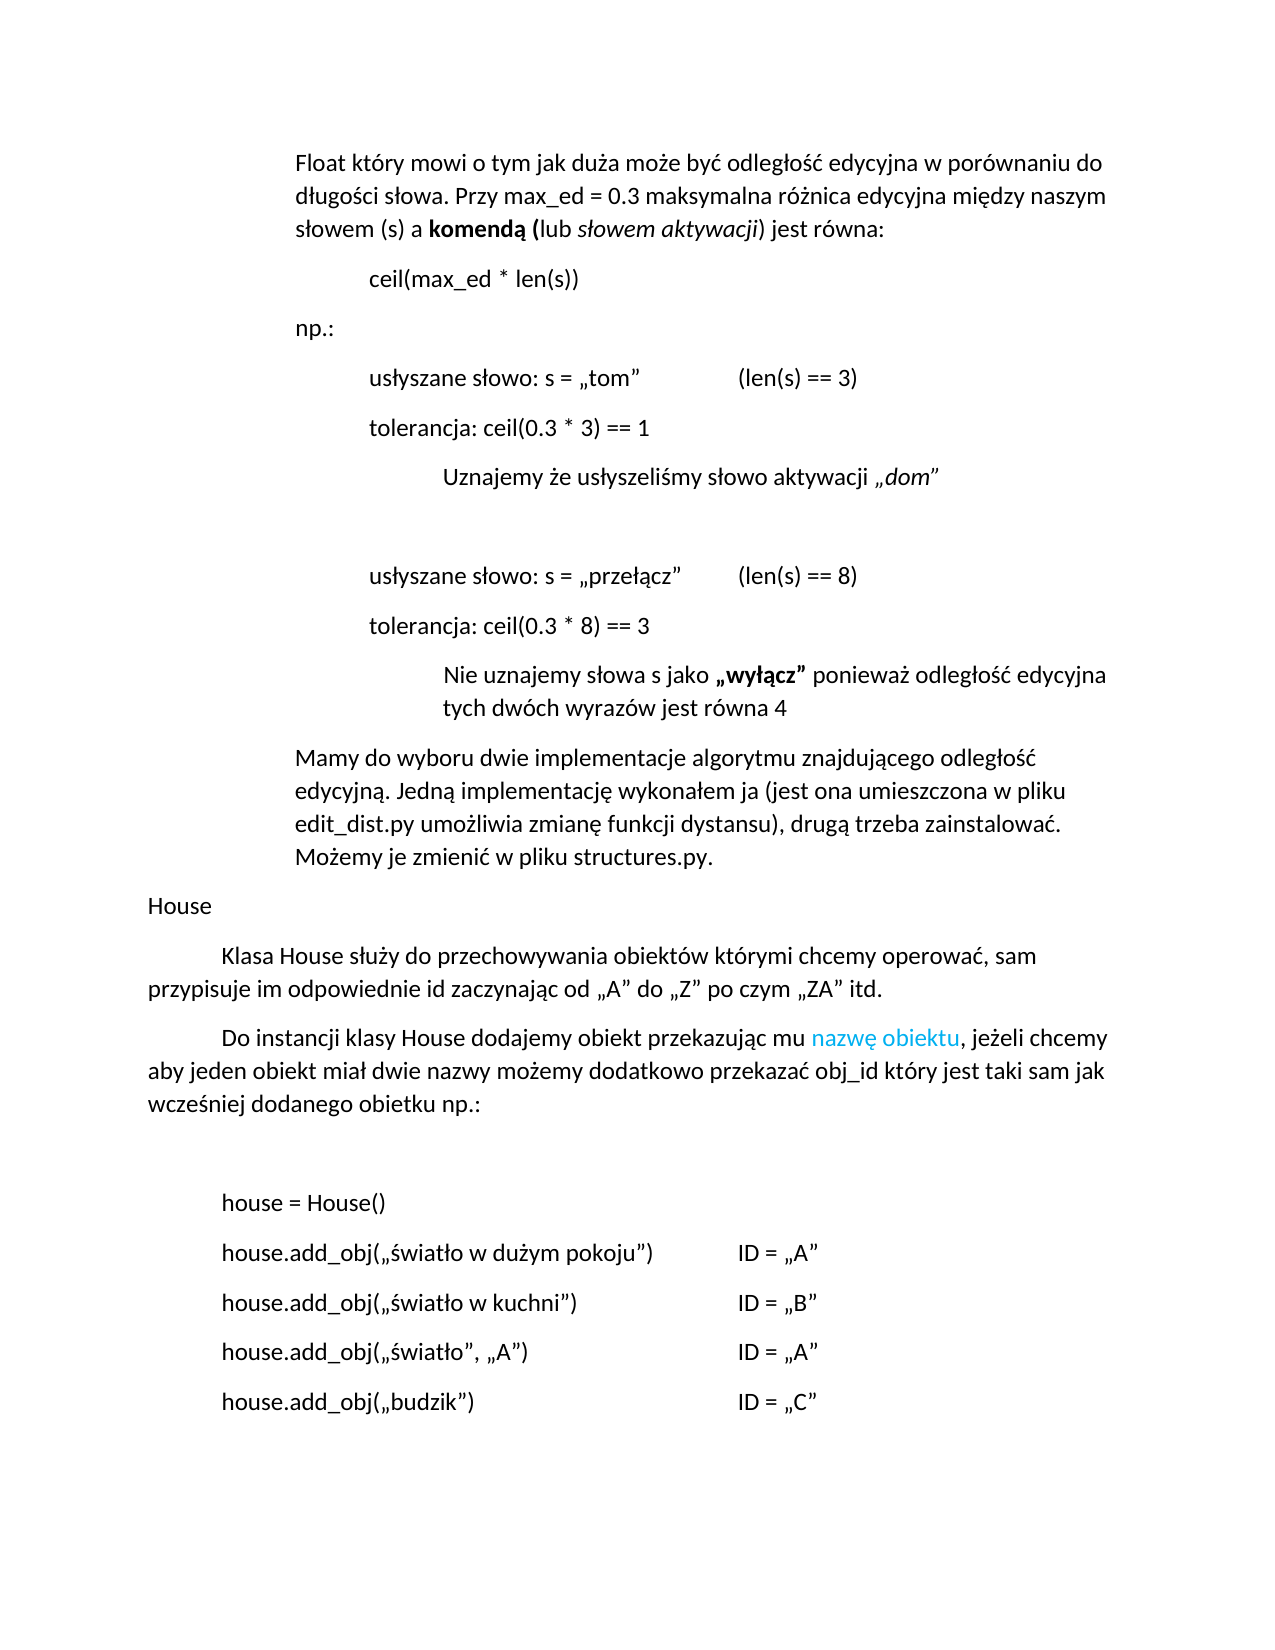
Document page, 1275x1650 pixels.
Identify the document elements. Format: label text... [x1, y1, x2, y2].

text Float który mowi o tym jak duża może być odległość edycyjna w porównaniu do długości słowa. Przy max_ed = 0.3 maksymalna różnica edycyjna między naszym słowem (s) a komendą (lub słowem aktywacji) jest równa: [295, 148, 1127, 244]
text Klasa House służy do przechowywania obiektów którymi chcemy operować, sam przypisuje im odpowiednie id zaczynając od „A” do „Z” po czym „ZA” itd. [148, 940, 1127, 1003]
text tolerancja: ceil(0.3 * 3) == 1 [295, 412, 1127, 442]
text tolerancja: ceil(0.3 * 8) == 3 [295, 610, 1127, 641]
text house.add_obj(„światło”, „A”) ID = „A” [148, 1336, 1127, 1367]
text Nie uznajemy słowa s jako „wyłącz” ponieważ odległość edycyjna tych dwóch wyrazów jest równa 4 [443, 660, 1127, 723]
text Mamy do wyboru dwie implementacje algorytmu znajdującego odległość edycyjną. Jedną implementację wykonałem ja (jest ona umieszczona w pliku edit_dist.py umożliwia zmianę funkcji dystansu), drugą trzeba zainstalować. Możemy je zmienić w pliku structures.py. [294, 742, 1127, 871]
text house.add_obj(„światło w dużym pokoju”) ID = „A” [148, 1237, 1127, 1268]
text usłyszane słowo: s = „przełącz” (len(s) == 8) [295, 561, 1127, 591]
text house.add_obj(„światło w kuchni”) ID = „B” [148, 1287, 1127, 1317]
text np.: [148, 313, 1127, 343]
text house = House() [148, 1188, 1127, 1218]
text Do instancji klasy House dodajemy obiekt przekazując mu nazwę obiektu, jeżeli chcemy aby jeden obiekt miał dwie nazwy możemy dodatkowo przekazać obj_id który jest taki sam jak wcześniej dodanego obietku np.: [148, 1023, 1127, 1119]
text usłyszane słowo: s = „tom” (len(s) == 3) [295, 362, 1127, 393]
text House [148, 891, 1127, 921]
text ceil(max_ed * len(s)) [148, 263, 1127, 293]
text house.add_obj(„budzik”) ID = „C” [148, 1386, 1127, 1416]
text Uznajemy że usłyszeliśmy słowo aktywacji „dom” [148, 461, 1127, 492]
